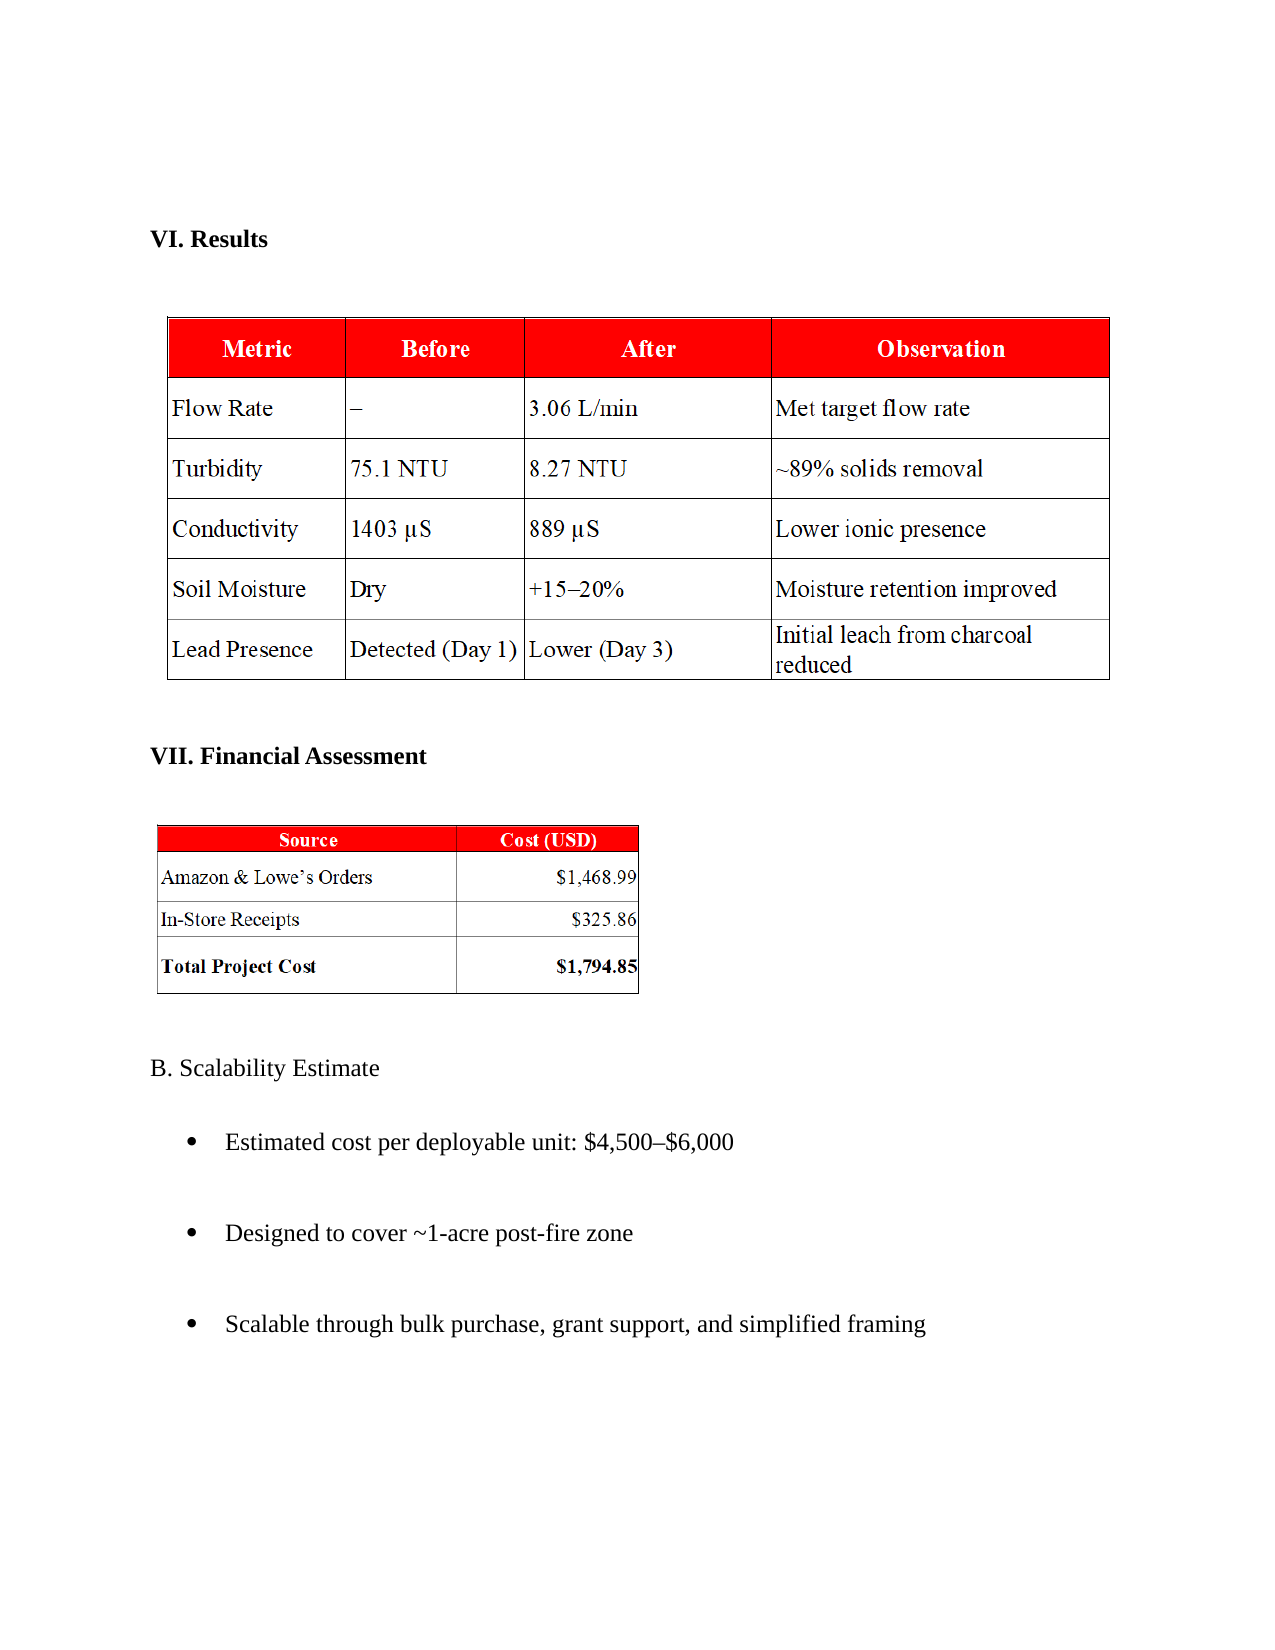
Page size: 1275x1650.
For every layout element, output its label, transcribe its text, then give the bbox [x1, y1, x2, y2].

list Designed to cover ~1-acre post-fire zone [187, 1218, 1125, 1247]
list Estimated cost per deployable unit: $4,500–$6,000 [187, 1127, 1125, 1156]
picture [150, 815, 645, 1003]
picture [150, 298, 1125, 691]
text VII. Financial Assessment [150, 741, 1125, 770]
list Scalable through bulk purchase, grant support, and simplified framing [187, 1309, 1125, 1338]
text VI. Results [150, 224, 1125, 253]
text B. Scalability Estimate [150, 1053, 1125, 1082]
